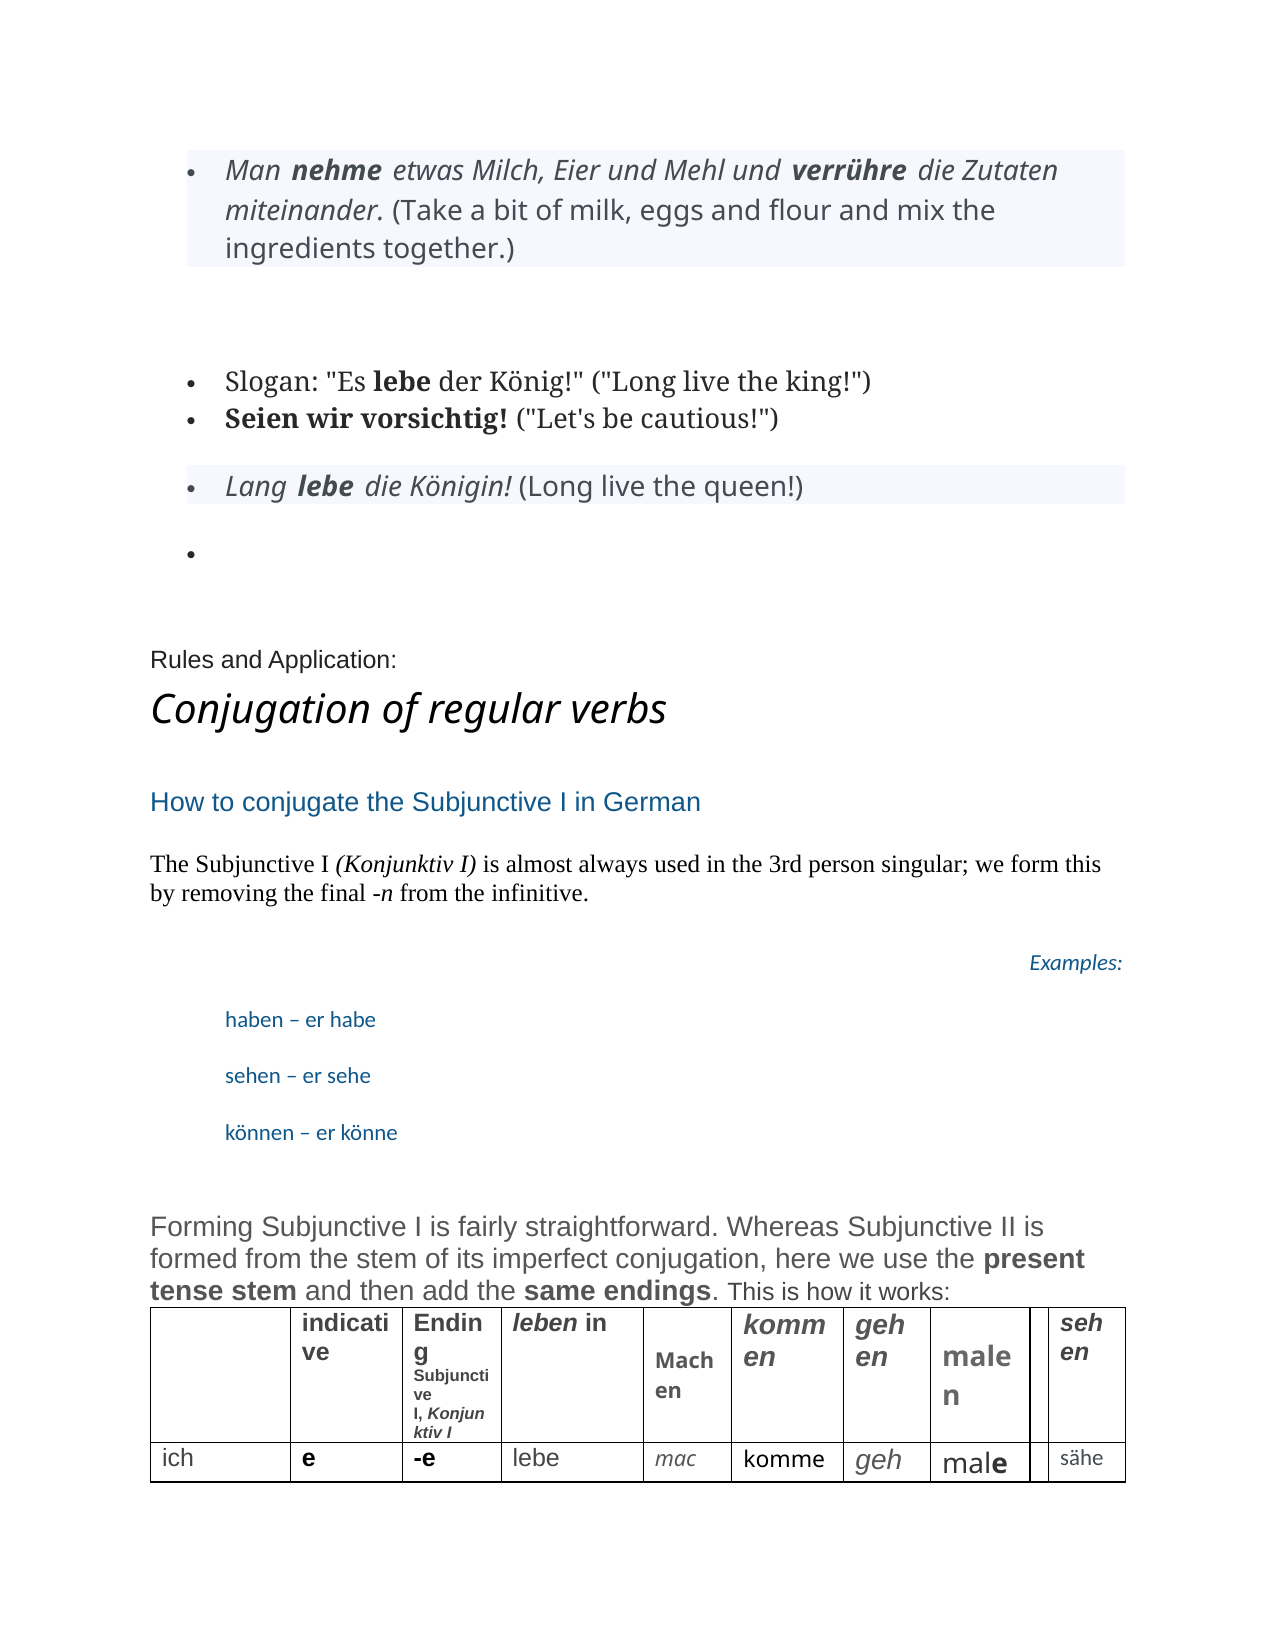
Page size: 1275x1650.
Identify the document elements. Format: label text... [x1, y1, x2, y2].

subtitle Rules and Application: [150, 645, 1125, 673]
list Seien wir vorsichtig! ("Let's be cautious!") [187, 399, 1125, 436]
text sehen – er sehe [225, 1049, 1125, 1089]
subtitle Conjugation of regular verbs [150, 680, 1125, 735]
table_cell -e [403, 1443, 501, 1481]
text Examples: [158, 936, 1125, 976]
table_cell komme [732, 1443, 843, 1481]
table_header gehen [844, 1308, 930, 1442]
table_cell [1031, 1443, 1048, 1481]
table_header [1031, 1308, 1048, 1442]
table_cell gehe [844, 1443, 930, 1481]
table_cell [502, 1443, 643, 1481]
table_header indicative [291, 1308, 402, 1442]
table_header Machen [644, 1308, 731, 1442]
table_cell mache [644, 1443, 731, 1481]
table_cell ich [151, 1443, 290, 1481]
table_header ​ [151, 1308, 290, 1442]
table_cell sähe [1049, 1443, 1125, 1481]
table_header leben in [502, 1308, 643, 1442]
table_header Ending Subjunctive I, Konjunktiv I [403, 1308, 501, 1442]
list Man nehme etwas Milch, Eier und Mehl und verrühre die Zutaten miteinander. (Take a bit of milk, eggs and flour and mix the ingredients together.) [187, 150, 1125, 267]
table_cell e [291, 1443, 402, 1481]
text The Subjunctive I (Konjunktiv I) is almost always used in the 3rd person singular; we form this by removing the final -n from the infinitive. [150, 849, 1125, 907]
list Slogan: "Es lebe der König!" ("Long live the king!") [187, 362, 1125, 399]
table_cell male [931, 1443, 1029, 1481]
text Forming Subjunctive I is fairly straightforward. Whereas Subjunctive II is formed from the stem of its imperfect conjugation, here we use the present tense stem and then add the same endings. This is how it works: [150, 1209, 1125, 1307]
text können – er könne [225, 1106, 1125, 1146]
list Lang lebe die Königin! (Long live the queen!) [187, 465, 1125, 504]
table_header sehen [1049, 1308, 1125, 1442]
text haben – er habe [225, 993, 1125, 1033]
table_header kommen [732, 1308, 843, 1442]
table_header malen [931, 1308, 1029, 1442]
subtitle How to conjugate the Subjunctive I in German [150, 786, 1109, 818]
